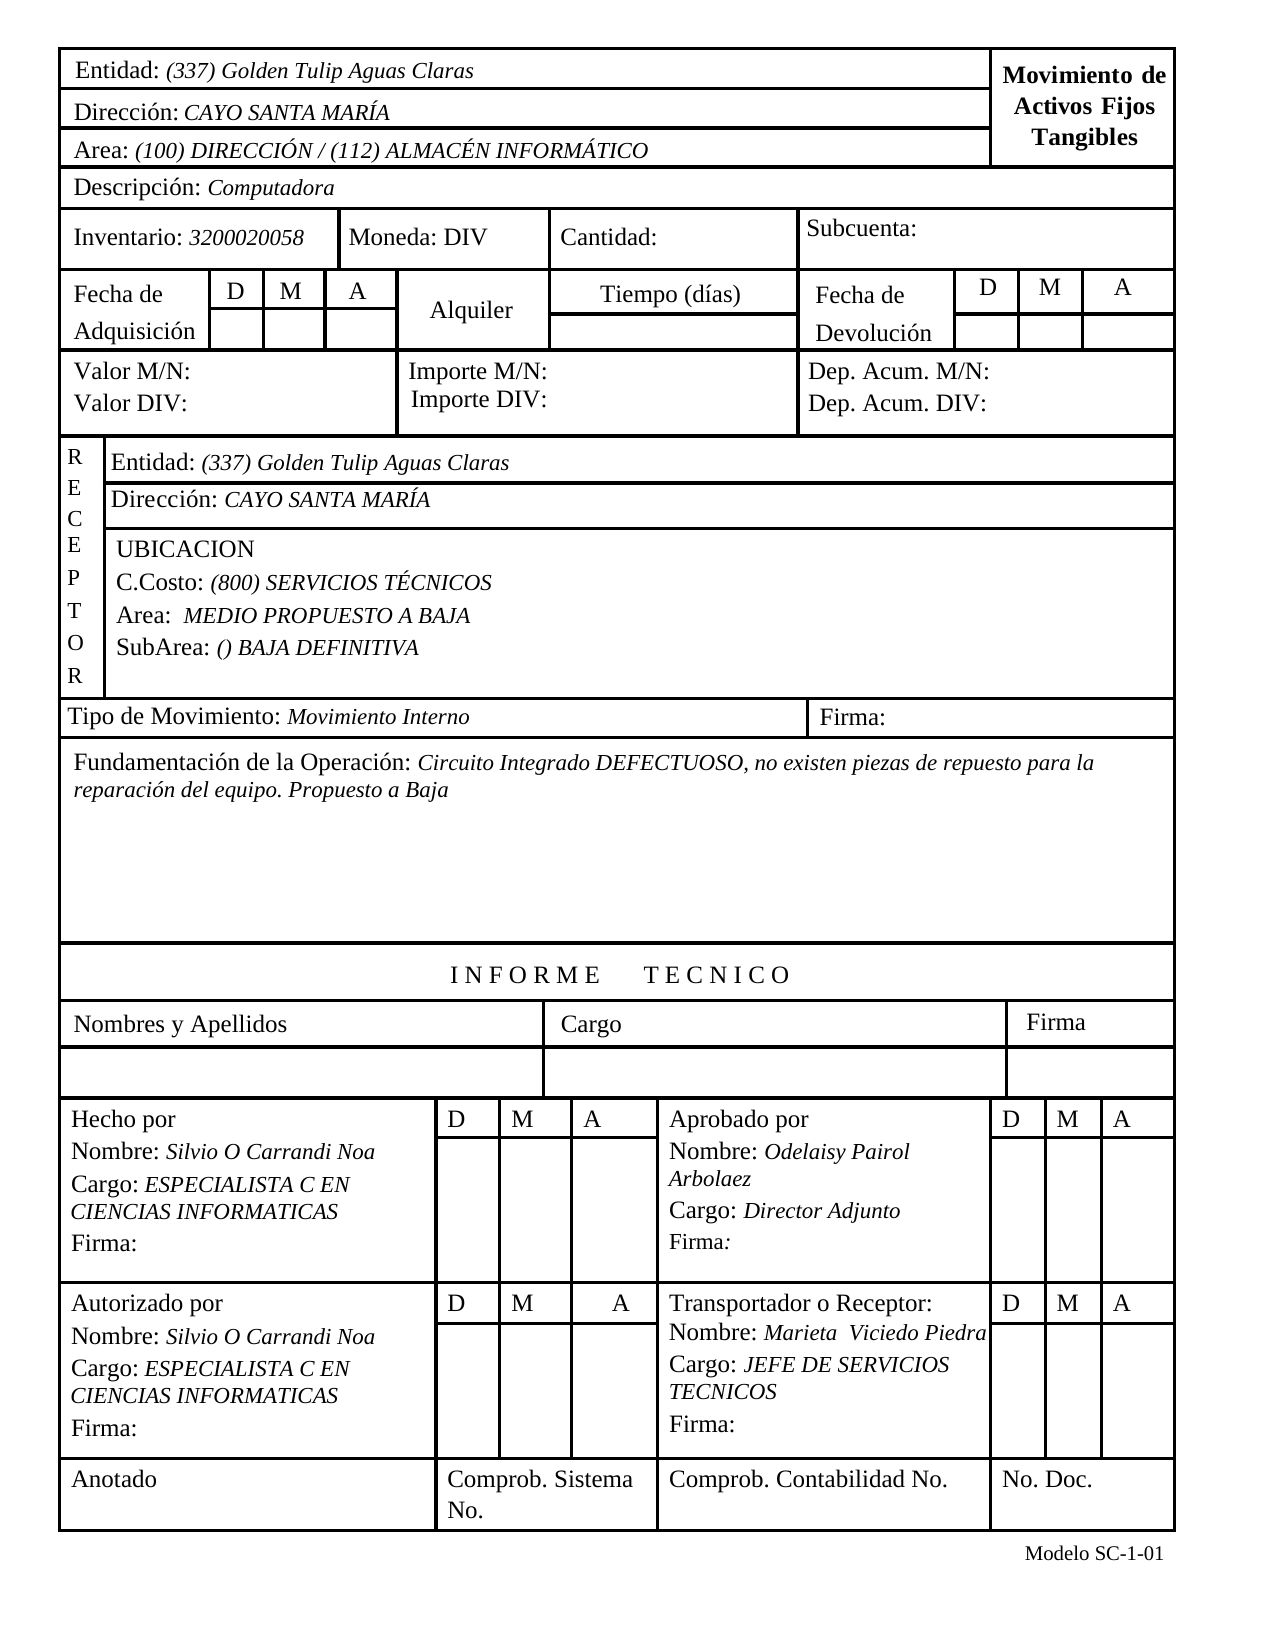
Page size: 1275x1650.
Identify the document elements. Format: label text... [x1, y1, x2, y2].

table_cell Comprob. Sistema No. [438, 1460, 656, 1529]
table_cell Subcuenta: [800, 210, 1173, 268]
table_cell A [573, 1284, 656, 1322]
table_cell [1047, 1325, 1100, 1457]
table_cell [265, 310, 323, 348]
table_cell D [438, 1284, 498, 1322]
table_cell D [992, 1284, 1044, 1322]
table_cell Fundamentación de la Operación: Circuito Integrado DEFECTUOSO, no existen piezas de repuesto para la reparación del equipo. Propuesto a Baja [61, 739, 1173, 941]
table_cell [956, 316, 1017, 348]
table_cell M [1047, 1100, 1100, 1136]
table_cell M [265, 271, 323, 307]
table_cell Importe M/N: Importe DIV: [399, 352, 796, 434]
table_cell Dirección: CAYO SANTA MARÍA [106, 485, 1173, 527]
table_cell [1084, 316, 1173, 348]
table_cell [327, 310, 395, 348]
table_cell [438, 1325, 498, 1457]
table_header Entidad: (337) Golden Tulip Aguas Claras [61, 50, 989, 87]
table_cell I N F O R M E T E C N I C O [61, 945, 1173, 999]
table_cell Dirección: CAYO SANTA MARÍA [61, 90, 989, 126]
table_cell Anotado [61, 1460, 434, 1529]
table_cell [501, 1139, 570, 1281]
table_cell No. Doc. [992, 1460, 1173, 1529]
table_cell Tiempo (días) [551, 271, 796, 312]
table_cell Moneda: DIV [341, 210, 548, 268]
table_cell Cargo [545, 1002, 1005, 1045]
table_cell Cantidad: [551, 210, 796, 268]
table_cell M [1047, 1284, 1100, 1322]
table_cell Aprobado por Nombre: Odelaisy Pairol Arbolaez Cargo: Director Adjunto Firma: [659, 1100, 989, 1281]
table_cell Fecha de Adquisición [61, 271, 208, 348]
table_cell Valor M/N: Valor DIV: [61, 352, 395, 434]
table_cell [992, 1139, 1044, 1281]
table_cell Area: (100) DIRECCIÓN / (112) ALMACÉN INFORMÁTICO [61, 130, 989, 165]
table_cell [501, 1325, 570, 1457]
table_cell [1103, 1325, 1173, 1457]
table_cell [1020, 316, 1081, 348]
table_cell A [327, 271, 395, 307]
table_cell D [438, 1100, 498, 1136]
table_cell [573, 1139, 656, 1281]
table_cell Inventario: 3200020058 [61, 210, 337, 268]
table_cell M [501, 1284, 570, 1322]
table_cell A [1103, 1284, 1173, 1322]
table_cell [61, 1049, 542, 1096]
table_cell [438, 1139, 498, 1281]
table_cell UBICACION C.Costo: (800) SERVICIOS TÉCNICOS Area: MEDIO PROPUESTO A BAJA SubArea: () BAJA DEFINITIVA [106, 530, 1173, 697]
table_cell A [573, 1100, 656, 1136]
table_cell R E C E P T O R [61, 438, 103, 697]
table_cell Fecha de Devolución [800, 271, 953, 348]
table_cell M [501, 1100, 570, 1136]
table_cell M [1020, 271, 1081, 312]
table_cell Alquiler [399, 271, 548, 348]
table_cell [545, 1049, 1005, 1096]
table_cell Firma [1008, 1002, 1173, 1045]
table_cell Comprob. Contabilidad No. [659, 1460, 989, 1529]
table_cell [1047, 1139, 1100, 1281]
table_cell D [211, 271, 262, 307]
table_cell [1008, 1049, 1173, 1096]
table_cell Descripción: Computadora [61, 169, 1173, 207]
table_cell Tipo de Movimiento: Movimiento Interno [61, 700, 806, 736]
table_cell D [956, 271, 1017, 312]
table_cell [1103, 1139, 1173, 1281]
table_cell Transportador o Receptor: Nombre: Marieta Viciedo Piedra Cargo: JEFE DE SERVICIOS TECNICOS Firma: [659, 1284, 989, 1457]
table_cell [211, 310, 262, 348]
table_cell Autorizado por Nombre: Silvio O Carrandi Noa Cargo: ESPECIALISTA C EN CIENCIAS INFORMATICAS Firma: [61, 1284, 434, 1457]
table_cell Hecho por Nombre: Silvio O Carrandi Noa Cargo: ESPECIALISTA C EN CIENCIAS INFORMATICAS Firma: [61, 1100, 434, 1281]
table_cell D [992, 1100, 1044, 1136]
table_cell [551, 316, 796, 348]
table_cell Firma: [809, 700, 1173, 736]
table_cell Dep. Acum. M/N: Dep. Acum. DIV: [800, 352, 1173, 434]
table_header Movimiento de Activos Fijos Tangibles [992, 50, 1173, 165]
table_cell A [1103, 1100, 1173, 1136]
table_cell [992, 1325, 1044, 1457]
table_cell A [1084, 271, 1173, 312]
table_cell Entidad: (337) Golden Tulip Aguas Claras [106, 438, 1173, 481]
table_cell Nombres y Apellidos [61, 1002, 542, 1045]
text Modelo SC-1-01 [48, 1541, 1164, 1565]
table_cell [573, 1325, 656, 1457]
